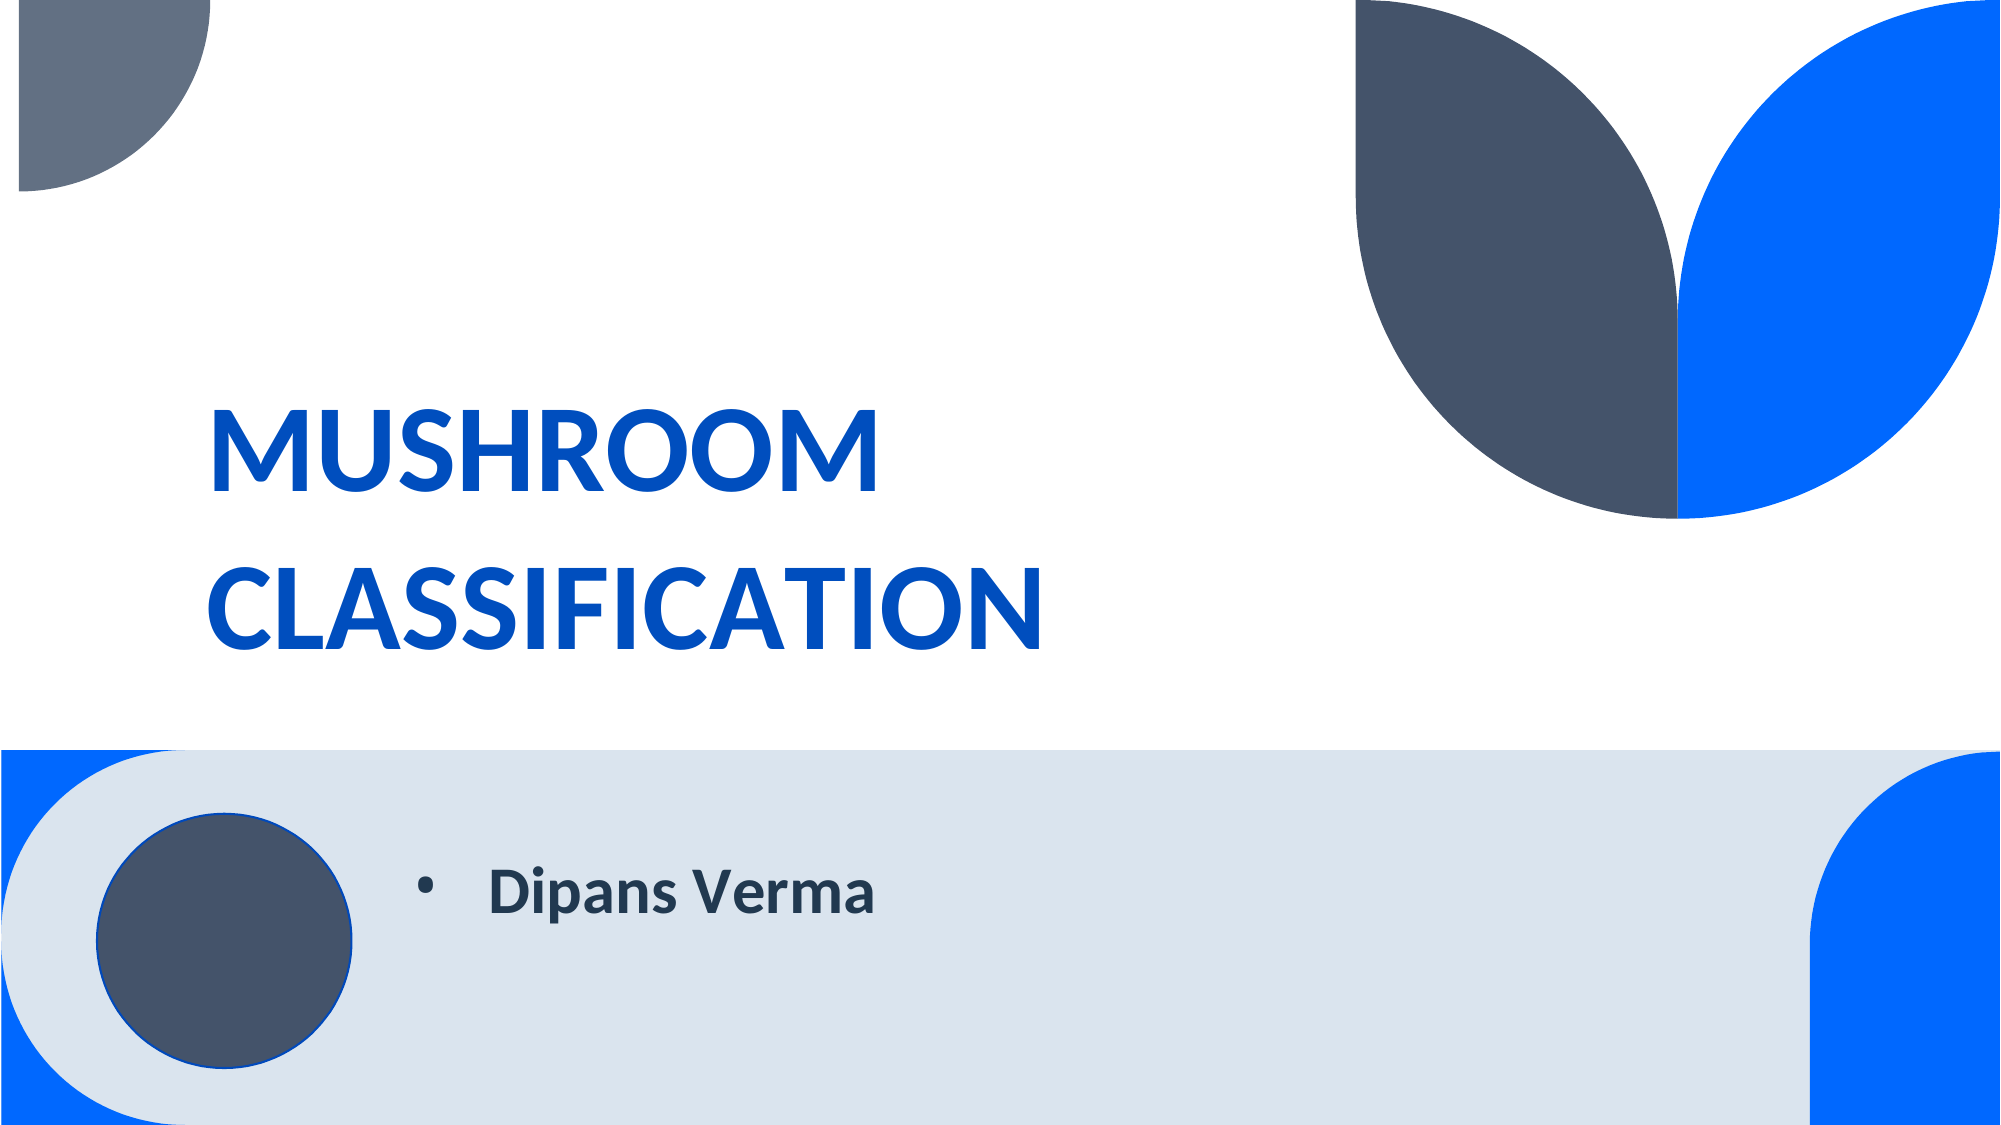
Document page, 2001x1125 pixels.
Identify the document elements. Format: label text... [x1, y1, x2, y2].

text MUSHROOM [206, 388, 1933, 518]
text CLASSIFICATION [206, 534, 1933, 678]
